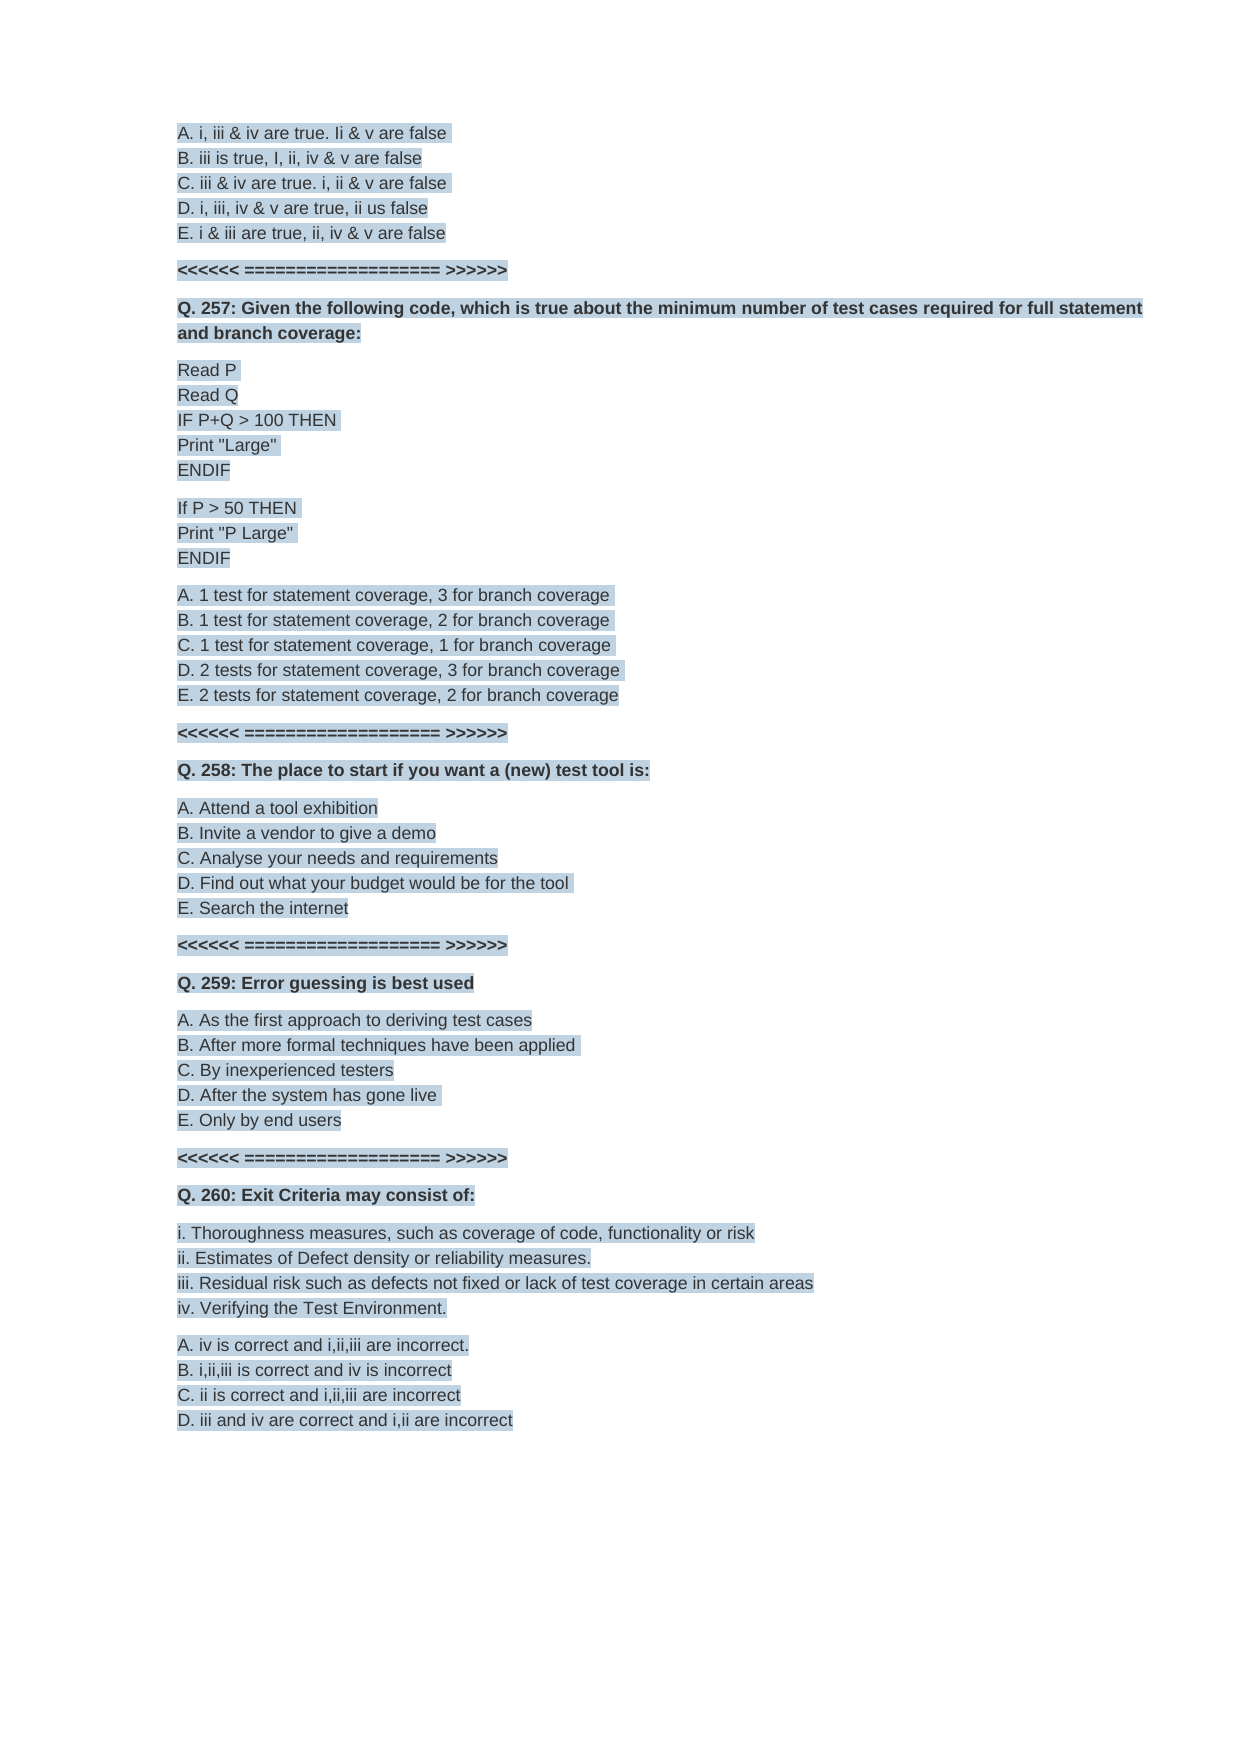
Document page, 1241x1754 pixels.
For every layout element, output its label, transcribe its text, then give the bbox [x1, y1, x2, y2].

text i. Thoroughness measures, such as coverage of code, functionality or risk ii. Estimates of Defect density or reliability measures. iii. Residual risk such as defects not fixed or lack of test coverage in certain areas iv. Verifying the Test Environment. [177, 1218, 1152, 1318]
text <<<<<< =================== >>>>>> [177, 931, 1152, 956]
text A. iv is correct and i,ii,iii are incorrect. B. i,ii,iii is correct and iv is incorrect C. ii is correct and i,ii,iii are incorrect D. iii and iv are correct and i,ii are incorrect [177, 1331, 1152, 1431]
text A. i, iii & iv are true. Ii & v are false B. iii is true, I, ii, iv & v are false C. iii & iv are true. i, ii & v are false D. i, iii, iv & v are true, ii us false E. i & iii are true, ii, iv & v are false [177, 118, 1152, 243]
text A. As the first approach to deriving test cases B. After more formal techniques have been applied C. By inexperienced testers D. After the system has gone live E. Only by end users [177, 1006, 1152, 1131]
text Read P Read Q IF P+Q > 100 THEN Print "Large" ENDIF [177, 356, 1152, 481]
text A. 1 test for statement coverage, 3 for branch coverage B. 1 test for statement coverage, 2 for branch coverage C. 1 test for statement coverage, 1 for branch coverage D. 2 tests for statement coverage, 3 for branch coverage E. 2 tests for statement coverage, 2 for branch coverage [177, 581, 1152, 706]
text Q. 259: Error guessing is best used [177, 968, 1152, 993]
text <<<<<< =================== >>>>>> [177, 718, 1152, 743]
text <<<<<< =================== >>>>>> [177, 256, 1152, 281]
text A. Attend a tool exhibition B. Invite a vendor to give a demo C. Analyse your needs and requirements D. Find out what your budget would be for the tool E. Search the internet [177, 793, 1152, 918]
text Q. 260: Exit Criteria may consist of: [177, 1181, 1152, 1206]
text Q. 257: Given the following code, which is true about the minimum number of test cases required for full statement and branch coverage: [177, 293, 1152, 343]
text If P > 50 THEN Print "P Large" ENDIF [177, 493, 1152, 568]
text Q. 258: The place to start if you want a (new) test tool is: [177, 756, 1152, 781]
text <<<<<< =================== >>>>>> [177, 1143, 1152, 1168]
